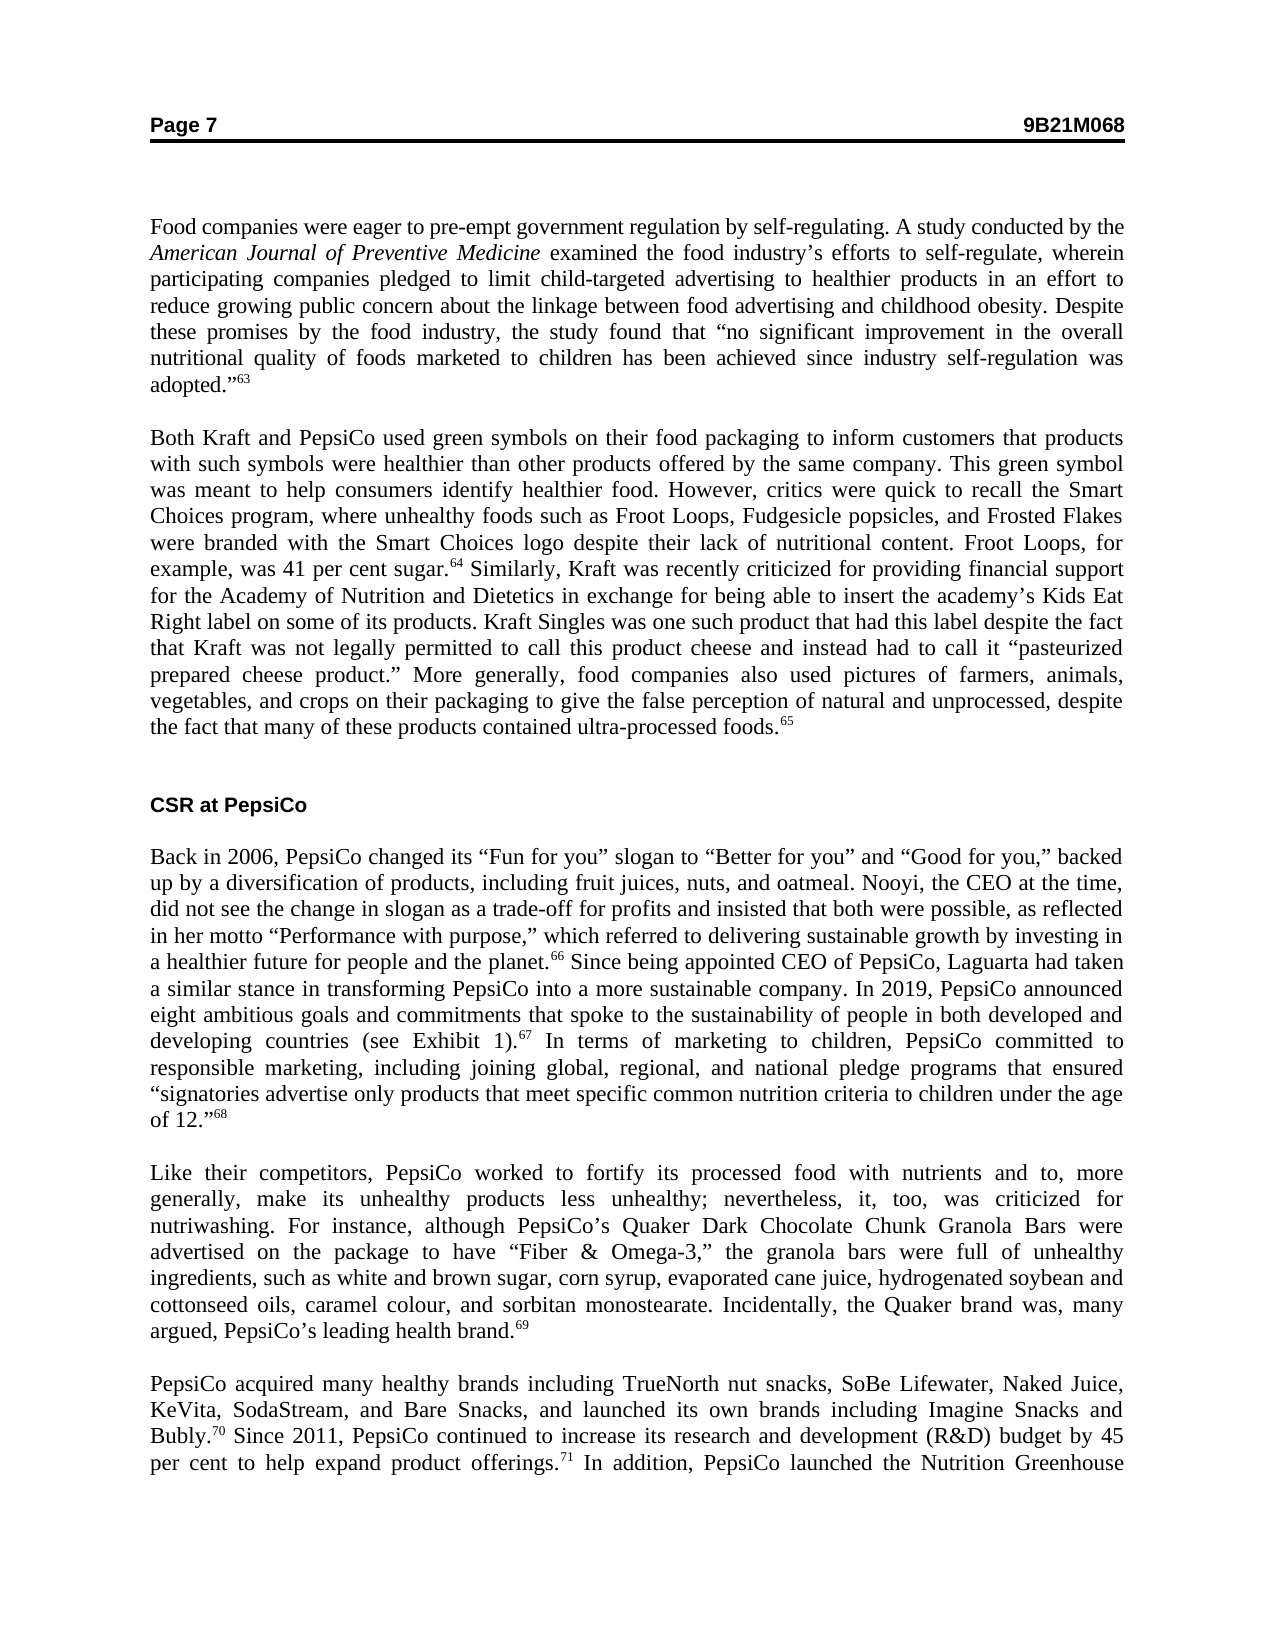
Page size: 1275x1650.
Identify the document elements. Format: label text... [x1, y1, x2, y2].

text Food companies were eager to pre-empt government regulation by self-regulating. A study conducted by the American Journal of Preventive Medicine examined the food industry’s efforts to self-regulate, wherein participating companies pledged to limit child-targeted advertising to healthier products in an effort to reduce growing public concern about the linkage between food advertising and childhood obesity. Despite these promises by the food industry, the study found that “no significant improvement in the overall nutritional quality of foods marketed to children has been achieved since industry self-regulation was adopted.” [150, 213, 1125, 397]
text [150, 1370, 1125, 1475]
text Both Kraft and PepsiCo used green symbols on their food packaging to inform customers that products with such symbols were healthier than other products offered by the same company. This green symbol was meant to help consumers identify healthier food. However, critics were quick to recall the Smart Choices program, where unhealthy foods such as Froot Loops, Fudgesicle popsicles, and Frosted Flakes were branded with the Smart Choices logo despite their lack of nutritional content. Froot Loops, for example, was 41 per cent sugar. Similarly, Kraft was recently criticized for providing financial support for the Academy of Nutrition and Dietetics in exchange for being able to insert the academy’s Kids Eat Right label on some of its products. Kraft Singles was one such product that had this label despite the fact that Kraft was not legally permitted to call this product cheese and instead had to call it “pasteurized prepared cheese product.” More generally, food companies also used pictures of farmers, animals, vegetables, and crops on their packaging to give the false perception of natural and unprocessed, despite the fact that many of these products contained ultra-processed foods. [150, 423, 1125, 740]
text Like their competitors, PepsiCo worked to fortify its processed food with nutrients and to, more generally, make its unhealthy products less unhealthy; nevertheless, it, too, was criticized for nutriwashing. For instance, although PepsiCo’s Quaker Dark Chocolate Chunk Granola Bars were advertised on the package to have “Fiber & Omega-3,” the granola bars were full of unhealthy ingredients, such as white and brown sugar, corn syrup, evaporated cane juice, hydrogenated soybean and cottonseed oils, caramel colour, and sorbitan monostearate. Incidentally, the Quaker brand was, many argued, PepsiCo’s leading health brand. [150, 1159, 1125, 1343]
text CSR at PepsiCo [150, 792, 1125, 816]
text Back in 2006, PepsiCo changed its “Fun for you” slogan to “Better for you” and “Good for you,” backed up by a diversification of products, including fruit juices, nuts, and oatmeal. Nooyi, the CEO at the time, did not see the change in slogan as a trade-off for profits and insisted that both were possible, as reflected in her motto “Performance with purpose,” which referred to delivering sustainable growth by investing in a healthier future for people and the planet. Since being appointed CEO of PepsiCo, Laguarta had taken a similar stance in transforming PepsiCo into a more sustainable company. In 2019, PepsiCo announced eight ambitious goals and commitments that spoke to the sustainability of people in both developed and developing countries (see Exhibit 1). In terms of marketing to children, PepsiCo committed to responsible marketing, including joining global, regional, and national pledge programs that ensured “signatories advertise only products that meet specific common nutrition criteria to children under the age of 12.” [150, 843, 1125, 1133]
